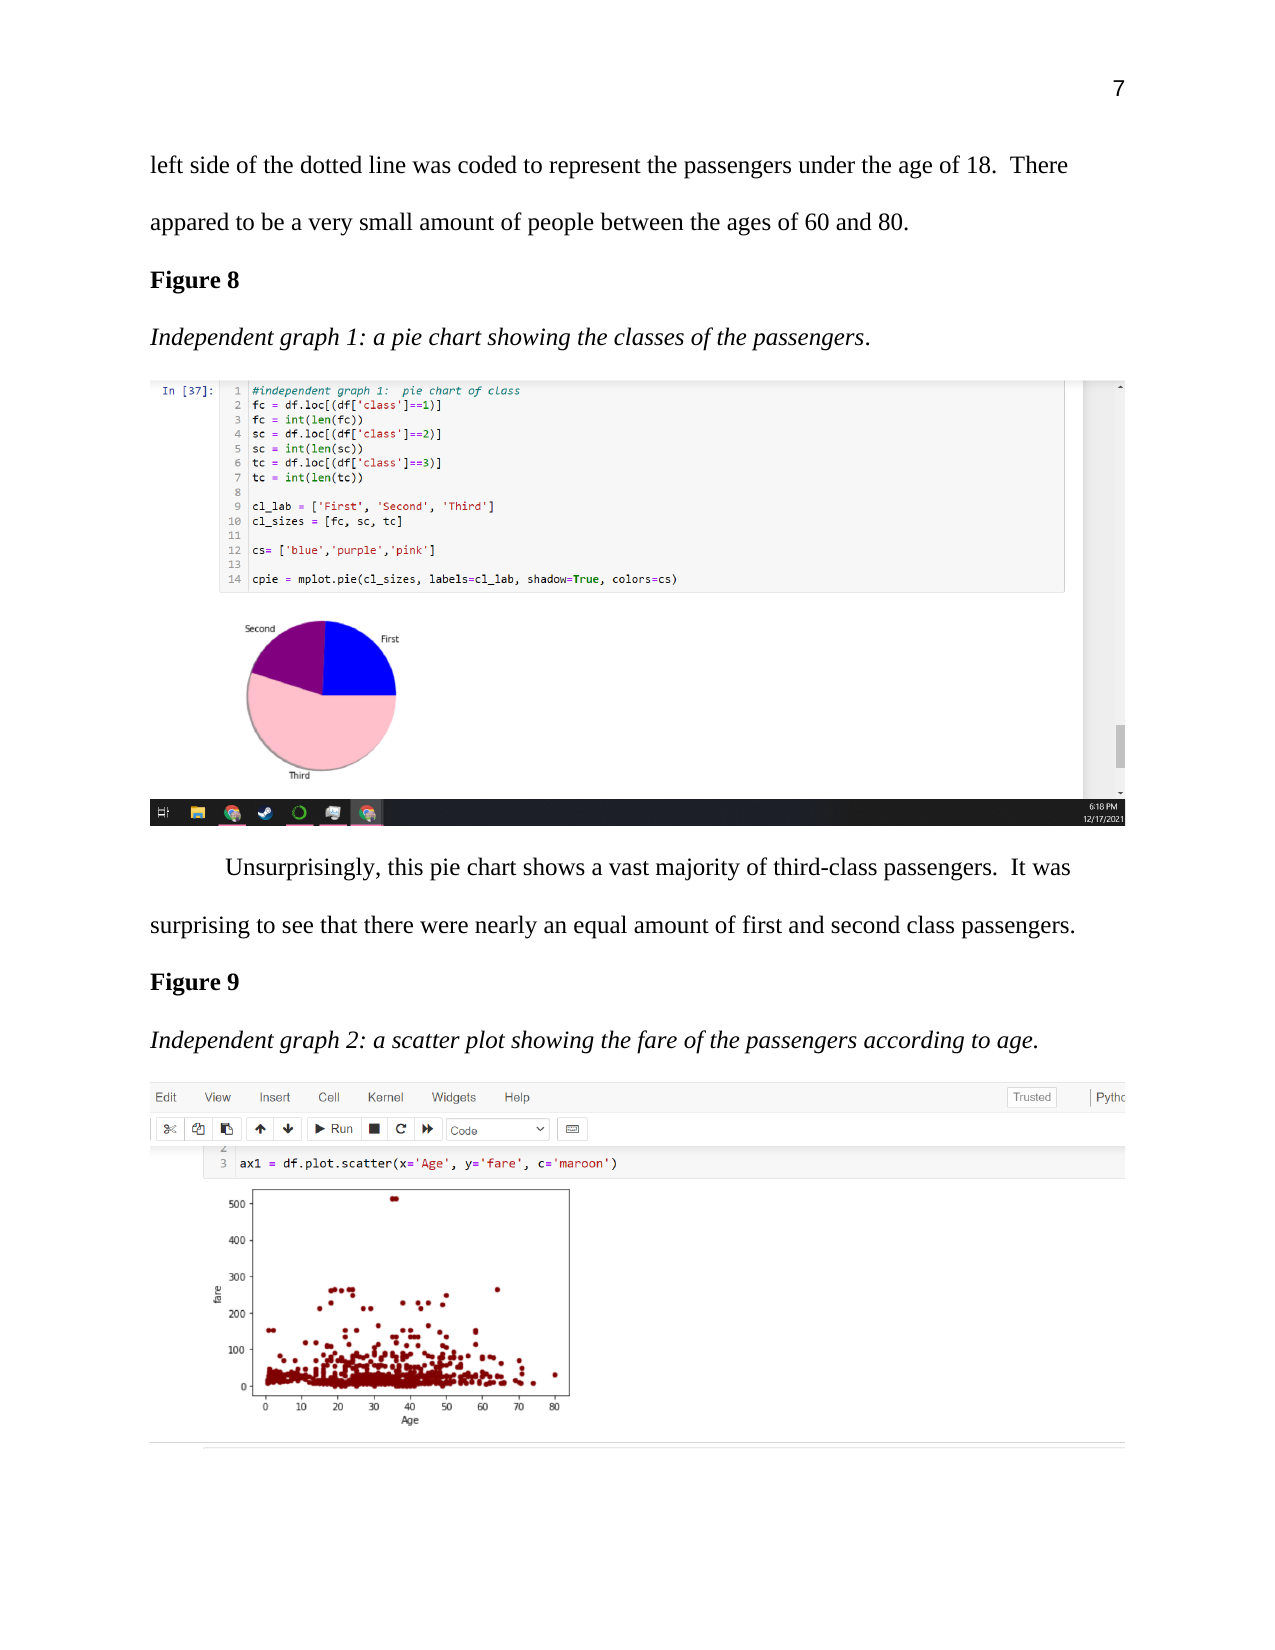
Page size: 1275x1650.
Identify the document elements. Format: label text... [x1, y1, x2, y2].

text Independent graph 2: a scatter plot showing the fare of the passengers according to age. [150, 1025, 1125, 1053]
text Figure 8 [150, 265, 1125, 294]
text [150, 150, 1125, 236]
text Unsurprisingly, this pie chart shows a vast majority of third-class passengers. It was surprising to see that there were nearly an equal amount of first and second class passengers. [150, 852, 1125, 938]
picture [150, 1082, 1125, 1449]
text Independent graph 1: a pie chart showing the classes of the passengers. [150, 322, 1125, 351]
text Figure 9 [150, 967, 1125, 996]
picture [150, 380, 1125, 826]
